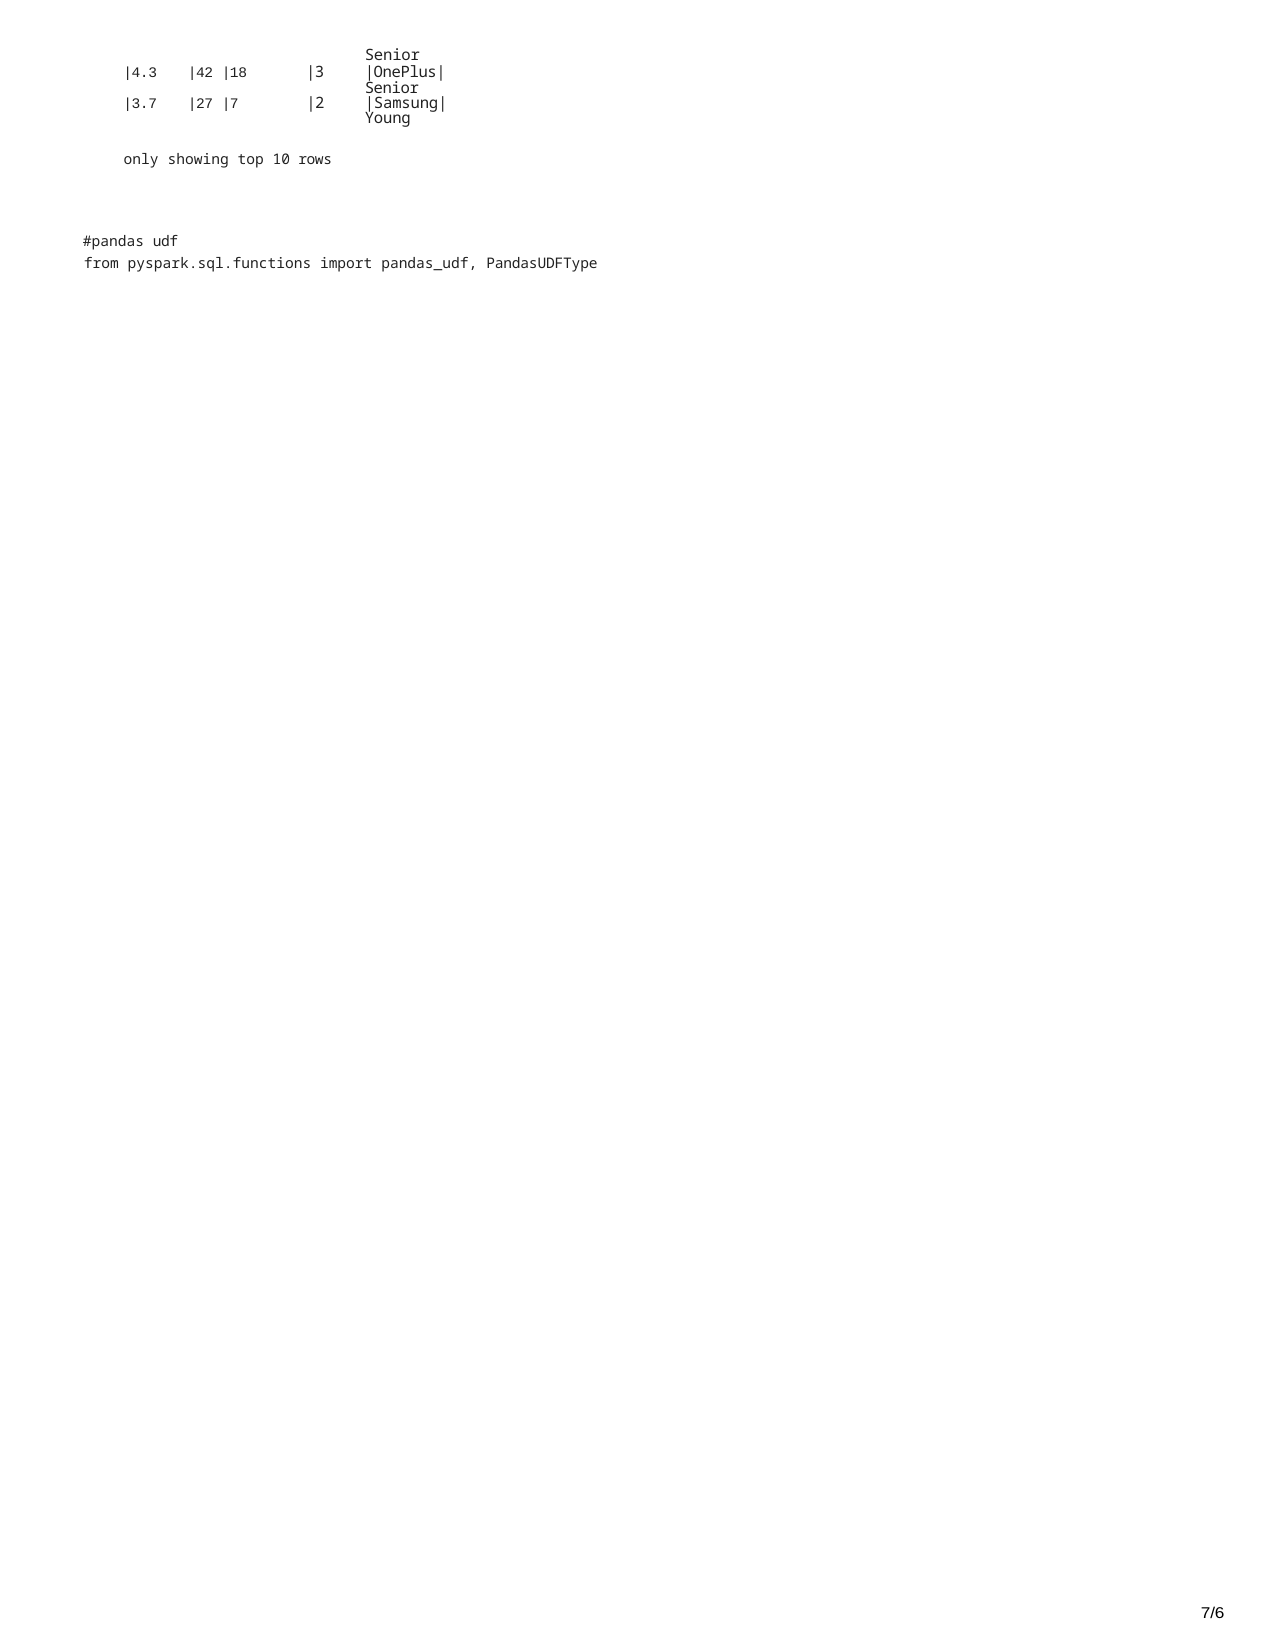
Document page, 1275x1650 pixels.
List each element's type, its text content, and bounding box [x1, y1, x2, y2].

text only showing top 10 rows [123, 149, 1231, 168]
text #pandas udf [83, 231, 1231, 251]
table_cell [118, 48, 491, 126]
text from pyspark.sql.functions import pandas_udf, PandasUDFType [83, 253, 1231, 273]
